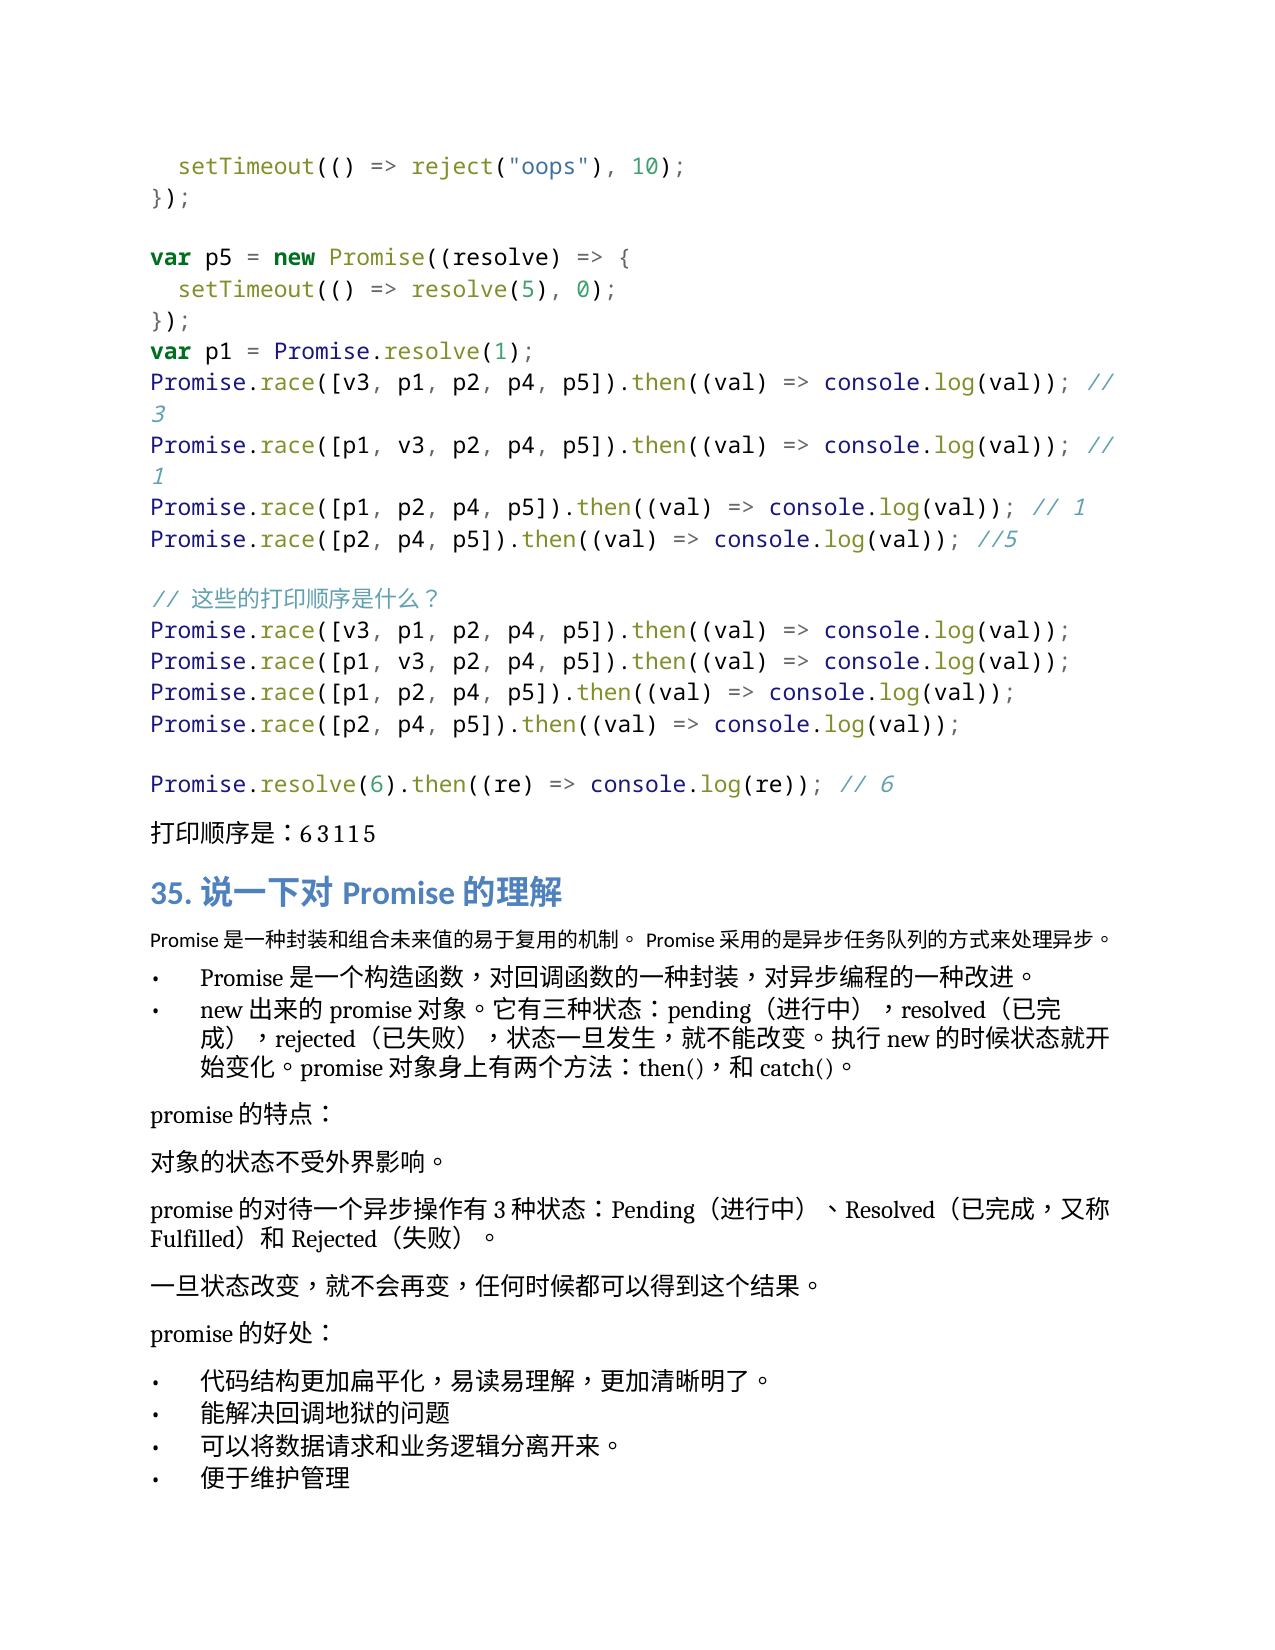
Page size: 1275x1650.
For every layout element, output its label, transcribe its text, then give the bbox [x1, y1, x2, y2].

list new 出来的 promise 对象。它有三种状态：pending（进行中），resolved（已完成），rejected（已失败），状态一旦发生，就不能改变。执行 new 的时候状态就开始变化。promise 对象身上有两个方法：then()，和 catch()。 [150, 996, 1125, 1083]
text 一旦状态改变，就不会再变，任何时候都可以得到这个结果。 [150, 1273, 1125, 1301]
text 对象的状态不受外界影响。 [150, 1149, 1125, 1178]
text promise 的特点： [150, 1101, 1125, 1130]
list 便于维护管理 [150, 1465, 1125, 1494]
list Promise 是一个构造函数，对回调函数的一种封装，对异步编程的一种改进。 [150, 964, 1125, 993]
list 代码结构更加扁平化，易读易理解，更加清晰明了。 [150, 1368, 1125, 1396]
list 可以将数据请求和业务逻辑分离开来。 [150, 1433, 1125, 1461]
text promise 的好处： [150, 1320, 1125, 1349]
subtitle 35. 说一下对 Promise 的理解 [150, 869, 1125, 914]
list 能解决回调地狱的问题 [150, 1400, 1125, 1429]
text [150, 150, 1125, 799]
text Promise 是一种封装和组合未来值的易于复用的机制。 Promise 采用的是异步任务队列的方式来处理异步。 [150, 925, 1125, 953]
text 打印顺序是：6 3 1 1 5 [150, 819, 1125, 848]
text promise 的对待一个异步操作有 3 种状态：Pending（进行中）、Resolved（已完成，又称 Fulfilled）和 Rejected（失败）。 [150, 1196, 1125, 1254]
